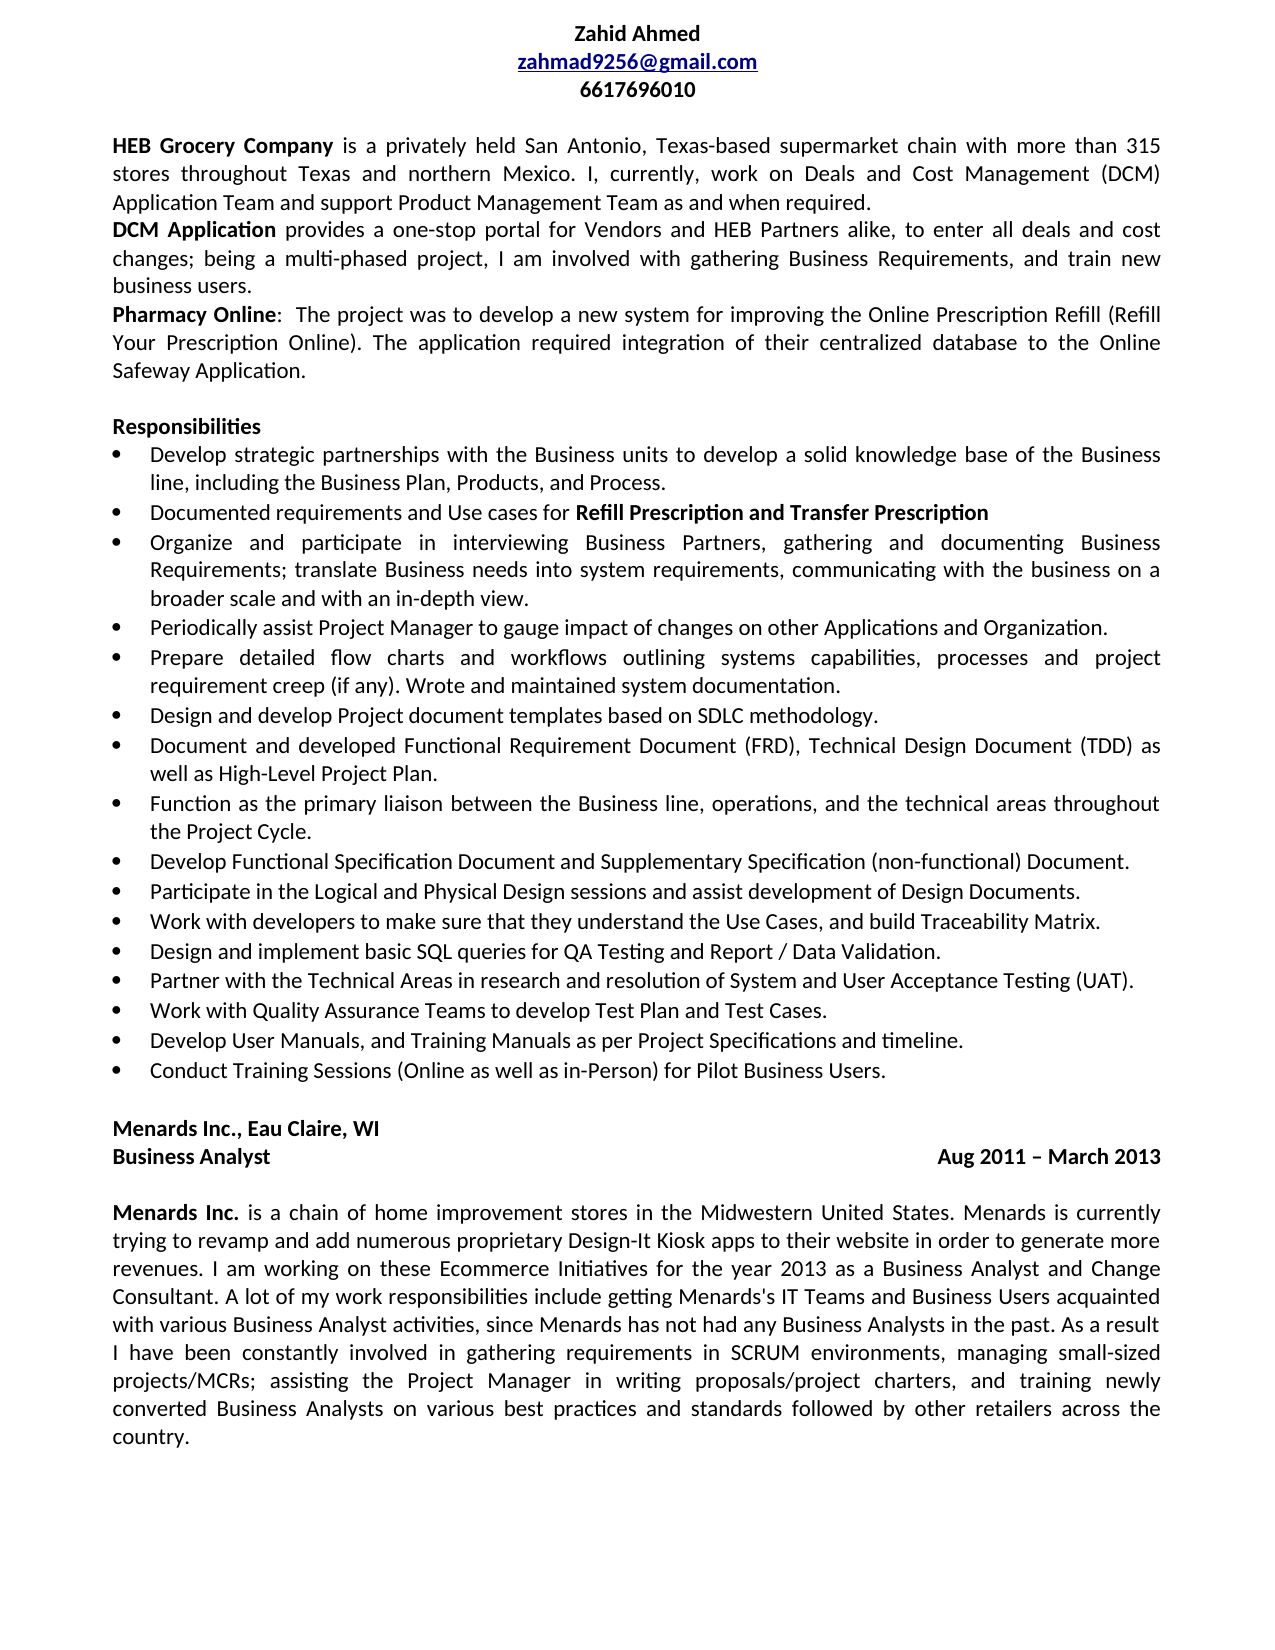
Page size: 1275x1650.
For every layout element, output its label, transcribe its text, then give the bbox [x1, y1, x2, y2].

list Prepare detailed flow charts and workflows outlining systems capabilities, processes and project requirement creep (if any). Wrote and maintained system documentation. [112, 643, 1162, 699]
text Pharmacy Online: The project was to develop a new system for improving the Online Prescription Refill (Refill Your Prescription Online). The application required integration of their centralized database to the Online Safeway Application. [112, 300, 1162, 384]
text DCM Application provides a one-stop portal for Vendors and HEB Partners alike, to enter all deals and cost changes; being a multi-phased project, I am involved with gathering Business Requirements, and train new business users. [112, 216, 1162, 300]
text HEB Grocery Company is a privately held San Antonio, Texas-based supermarket chain with more than 315 stores throughout Texas and northern Mexico. I, currently, work on Deals and Cost Management (DCM) Application Team and support Product Management Team as and when required. [112, 132, 1162, 216]
list Develop User Manuals, and Training Manuals as per Project Specifications and timeline. [112, 1026, 1162, 1054]
list Design and implement basic SQL queries for QA Testing and Report / Data Validation. [112, 937, 1162, 965]
list Develop strategic partnerships with the Business units to develop a solid knowledge base of the Business line, including the Business Plan, Products, and Process. [112, 440, 1162, 496]
list Work with developers to make sure that they understand the Use Cases, and build Traceability Matrix. [112, 907, 1162, 935]
list Participate in the Logical and Physical Design sessions and assist development of Design Documents. [112, 877, 1162, 905]
text Responsibilities [112, 412, 1162, 440]
text Menards Inc., Eau Claire, WI [112, 1114, 1162, 1142]
text Menards Inc. is a chain of home improvement stores in the Midwestern United States. Menards is currently trying to revamp and add numerous proprietary Design-It Kiosk apps to their website in order to generate more revenues. I am working on these Ecommerce Initiatives for the year 2013 as a Business Analyst and Change Consultant. A lot of my work responsibilities include getting Menards's IT Teams and Business Users acquainted with various Business Analyst activities, since Menards has not had any Business Analysts in the past. As a result I have been constantly involved in gathering requirements in SCRUM environments, managing small-sized projects/MCRs; assisting the Project Manager in writing proposals/project charters, and training newly converted Business Analysts on various best practices and standards followed by other retailers across the country. [112, 1198, 1162, 1451]
list Organize and participate in interviewing Business Partners, gathering and documenting Business Requirements; translate Business needs into system requirements, communicating with the business on a broader scale and with an in-depth view. [112, 528, 1162, 612]
list Documented requirements and Use cases for Refill Prescription and Transfer Prescription [112, 498, 1162, 526]
list Document and developed Functional Requirement Document (FRD), Technical Design Document (TDD) as well as High-Level Project Plan. [112, 731, 1162, 787]
list Conduct Training Sessions (Online as well as in-Person) for Pilot Business Users. [112, 1056, 1162, 1084]
text Business Analyst Aug 2011 – March 2013 [112, 1142, 1162, 1170]
list Partner with the Technical Areas in research and resolution of System and User Acceptance Testing (UAT). [112, 967, 1162, 995]
list Work with Quality Assurance Teams to develop Test Plan and Test Cases. [112, 997, 1162, 1024]
list Develop Functional Specification Document and Supplementary Specification (non-functional) Document. [112, 847, 1162, 875]
list Function as the primary liaison between the Business line, operations, and the technical areas throughout the Project Cycle. [112, 789, 1162, 845]
list Periodically assist Project Manager to gauge impact of changes on other Applications and Organization. [112, 613, 1162, 642]
list Design and develop Project document templates based on SDLC methodology. [112, 701, 1162, 729]
